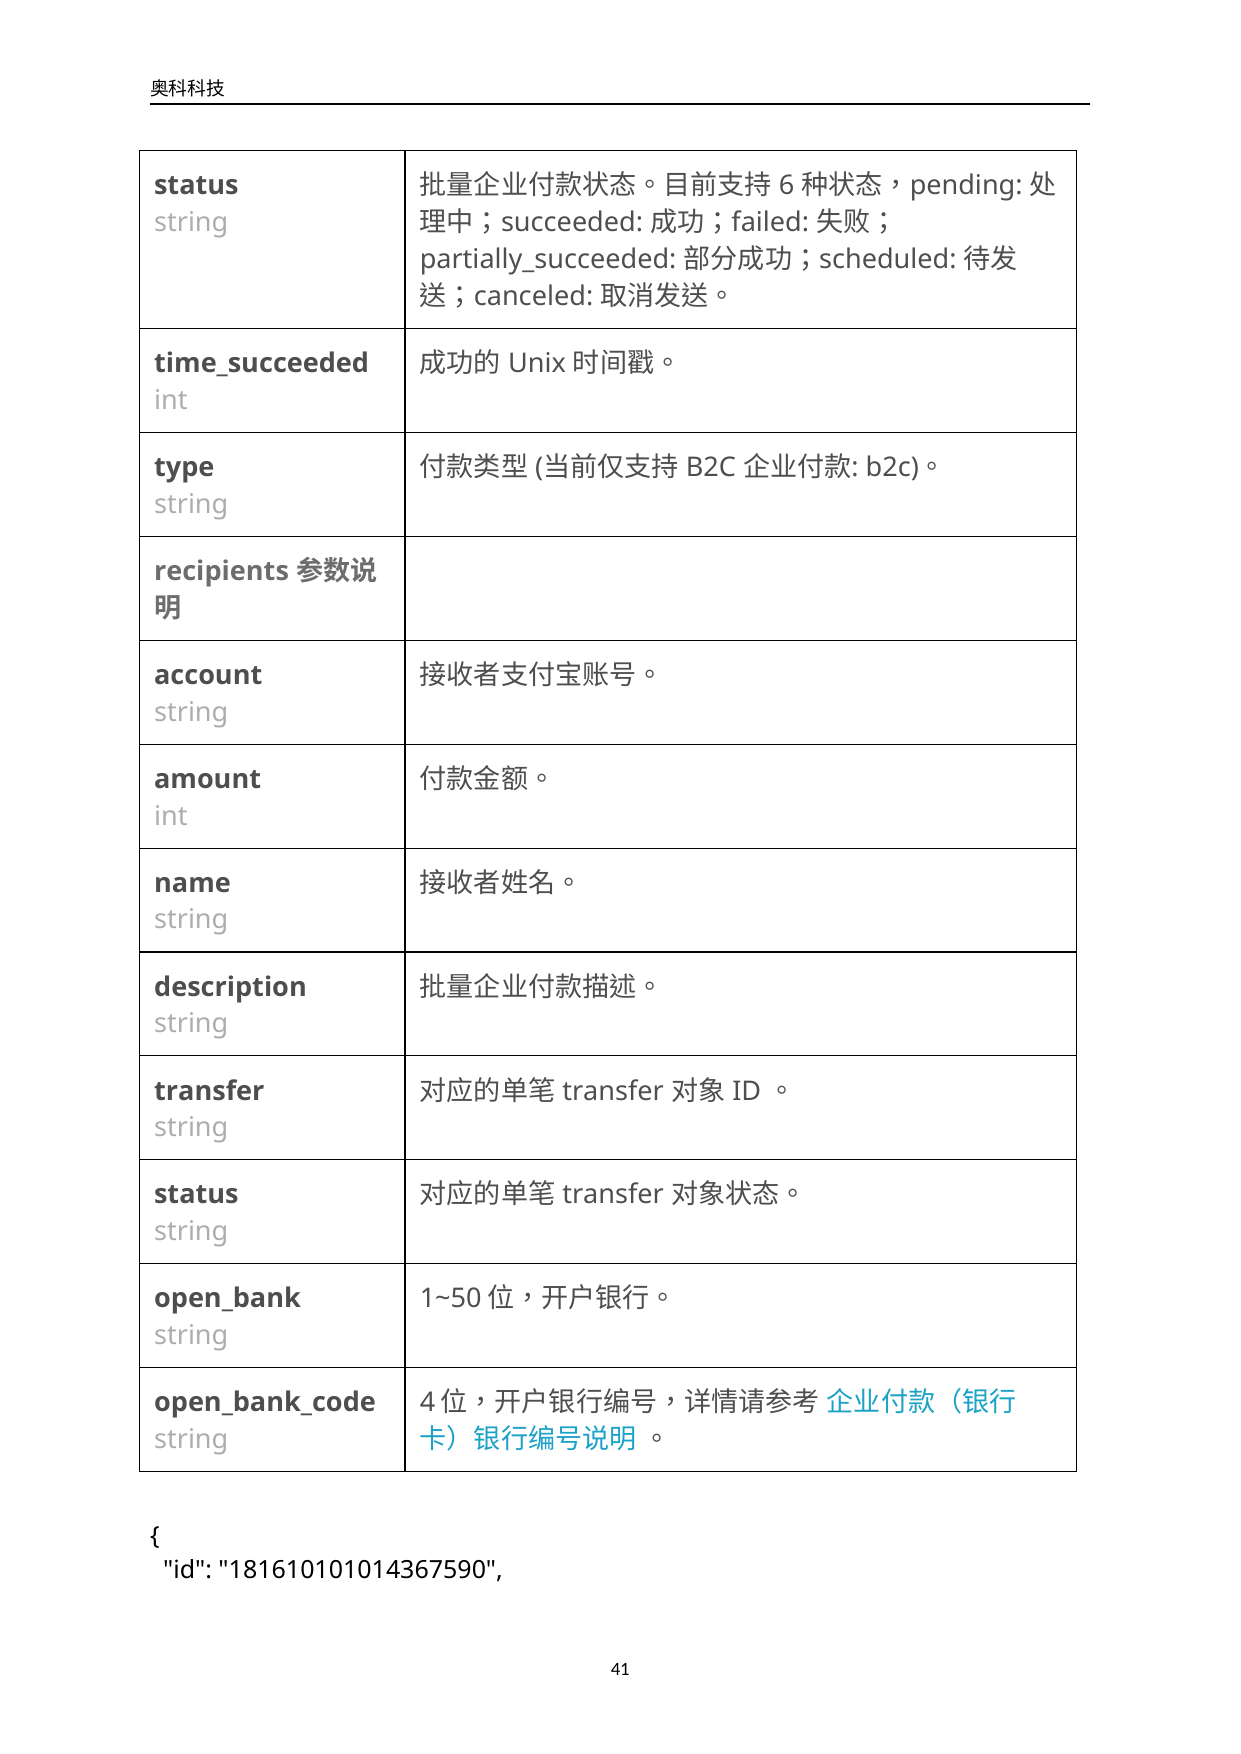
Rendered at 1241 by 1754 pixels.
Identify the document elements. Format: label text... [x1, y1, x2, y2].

table_cell time_succeeded int [140, 329, 404, 432]
table_cell 接收者支付宝账号。 [406, 641, 1076, 743]
table_cell 4位，开户银行编号，详情请参考 企业付款（银行卡）银行编号说明 。 [406, 1368, 1076, 1471]
table_cell status string [140, 1160, 404, 1263]
table_cell recipients 参数说明 [140, 537, 404, 639]
table_cell type string [140, 433, 404, 536]
text "id": "181610101014367590", [150, 1552, 1090, 1586]
table_cell 对应的单笔 transfer 对象状态。 [406, 1160, 1076, 1263]
table_cell open_bank_code string [140, 1368, 404, 1471]
table_cell description string [140, 953, 404, 1055]
table_cell 对应的单笔 transfer 对象 ID 。 [406, 1056, 1076, 1159]
table_cell transfer string [140, 1056, 404, 1159]
table_cell 批量企业付款状态。目前支持 6 种状态，pending: 处理中；succeeded: 成功；failed: 失败；partially_succeeded: 部分成功；scheduled: 待发送；canceled: 取消发送。 [406, 151, 1076, 328]
table_cell account string [140, 641, 404, 743]
table_cell amount int [140, 745, 404, 847]
table_cell 批量企业付款描述。 [406, 953, 1076, 1055]
table_cell 付款金额。 [406, 745, 1076, 847]
table_cell 1~50位，开户银行。 [406, 1264, 1076, 1367]
table_cell status string [140, 151, 404, 328]
table_cell name string [140, 849, 404, 951]
text { [150, 1518, 1090, 1552]
table_cell [406, 537, 1076, 639]
table_cell 付款类型 (当前仅支持 B2C 企业付款: b2c)。 [406, 433, 1076, 536]
table_cell open_bank string [140, 1264, 404, 1367]
table_cell 成功的 Unix 时间戳。 [406, 329, 1076, 432]
table_cell 接收者姓名。 [406, 849, 1076, 951]
